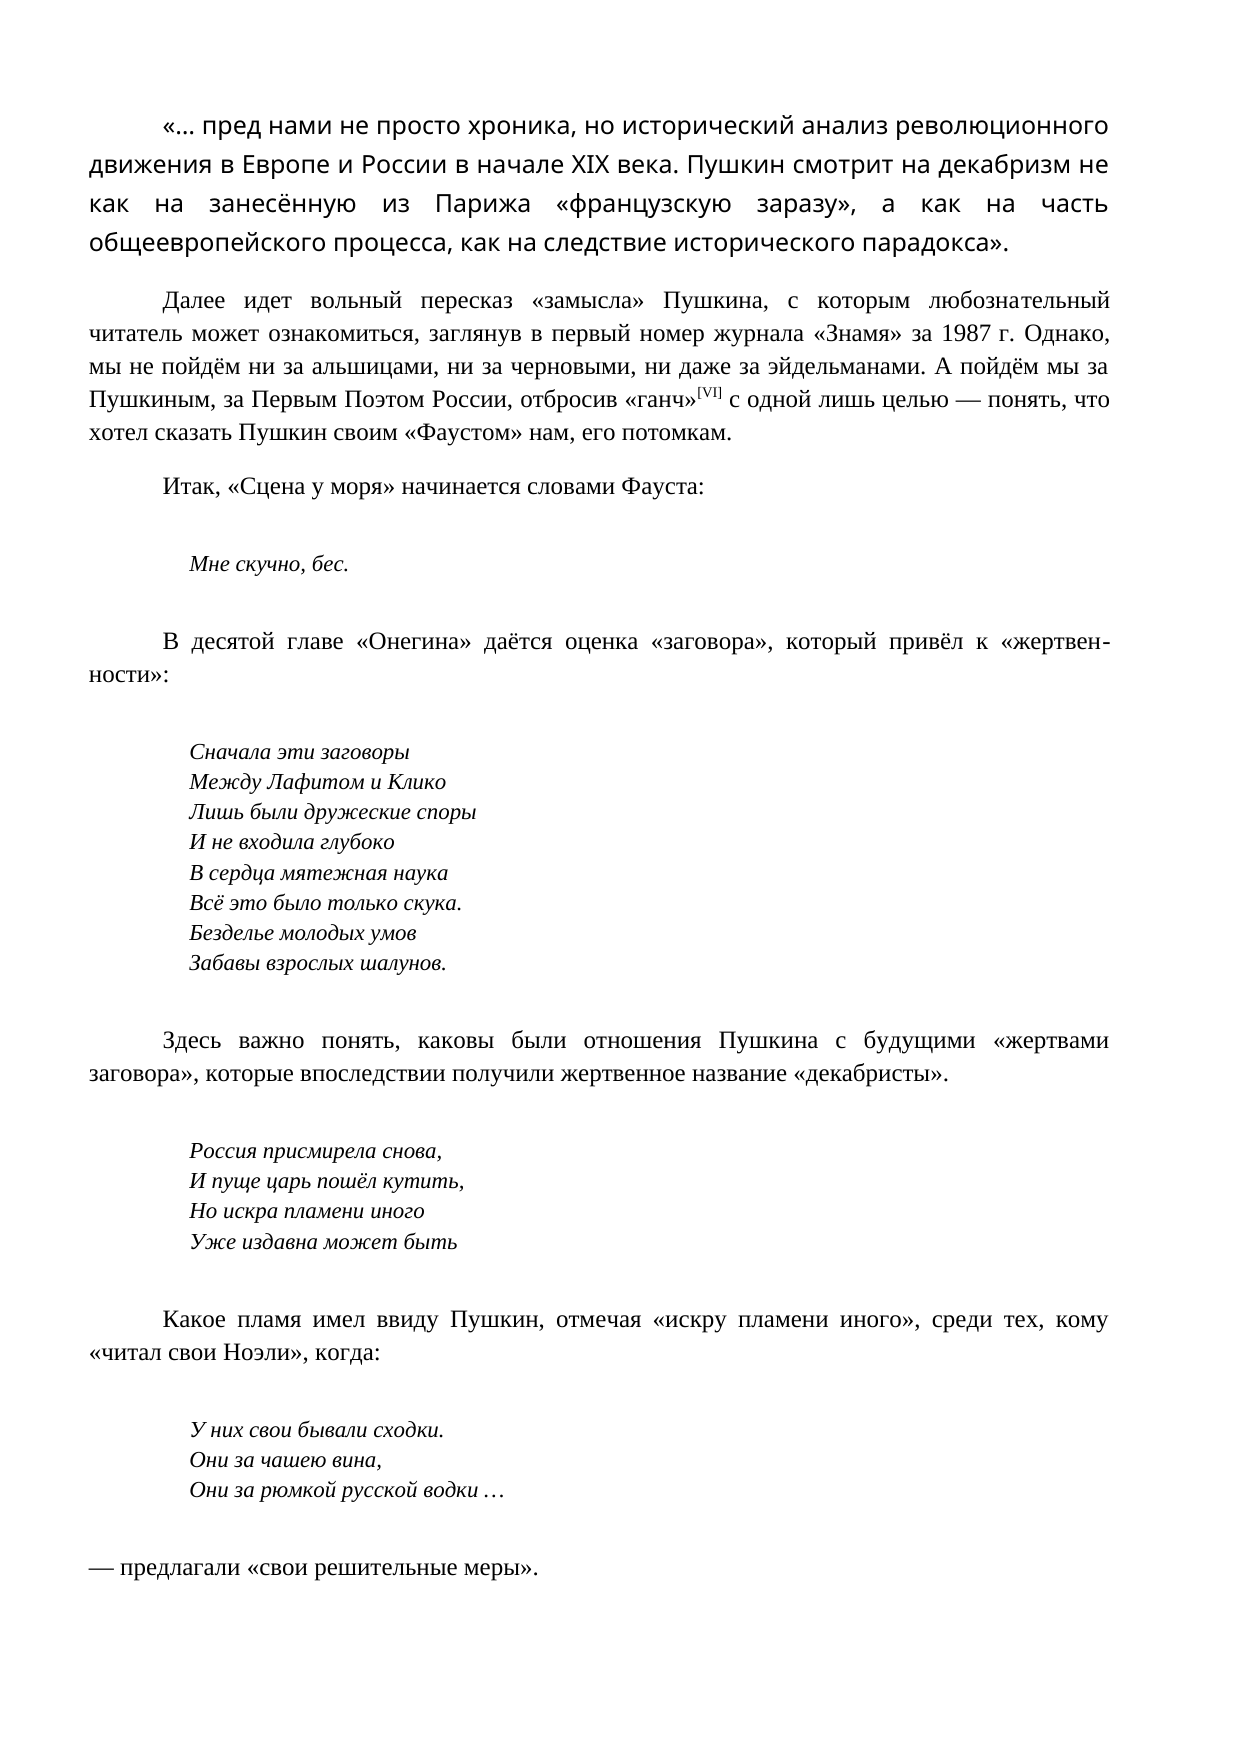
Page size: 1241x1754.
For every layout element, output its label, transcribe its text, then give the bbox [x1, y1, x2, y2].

text В десятой главе «Онегина» даётся оценка «заговора», который привёл к «жертвенности»: [89, 626, 1110, 688]
text У них свои бывали сходки. Они за чашею вина, Они за рюмкой русской водки … [189, 1416, 1110, 1502]
text Мне скучно, бес. [189, 550, 1110, 576]
text Итак, «Сцена у моря» начинается словами Фауста: [89, 471, 1110, 500]
text Какое пламя имел ввиду Пушкин, отмечая «искру пламени иного», среди тех, кому «читал свои Ноэли», когда: [89, 1304, 1110, 1366]
text Россия присмирела снова, И пуще царь пошёл кутить, Но искра пламени иного Уже издавна может быть [189, 1137, 1110, 1254]
text «… пред нами не просто хроника, но исторический анализ революционного движения в Европе и России в начале XIX века. Пушкин смотрит на декабризм не как на занесённую из Парижа «французскую заразу», а как на часть общеевропейского процесса, как на следствие исторического парадокса». [89, 107, 1110, 259]
text Сначала эти заговоры Между Лафитом и Клико Лишь были дружеские споры И не входила глубоко В сердца мятежная наука Всё это было только скука. Безделье молодых умов Забавы взрослых шалунов. [189, 738, 1110, 976]
text — предлагали «свои решительные меры». [89, 1552, 1110, 1581]
text Далее идет вольный пересказ «замысла» Пушкина, с которым любознательный читатель может ознакомиться, заглянув в первый номер журнала «Знамя» за . Однако, мы не пойдём ни за альшицами, ни за черновыми, ни даже за эйдельманами. А пойдём мы за Пушкиным, за Первым Поэтом России, отбросив «ганч»[VI] с одной лишь целью — понять, что хотел сказать Пушкин своим «Фаустом» нам, его потомкам. [89, 285, 1110, 446]
text Здесь важно понять, каковы были отношения Пушкина с будущими «жертвами заговора», которые впоследствии получили жертвенное название «декабристы». [89, 1025, 1110, 1087]
